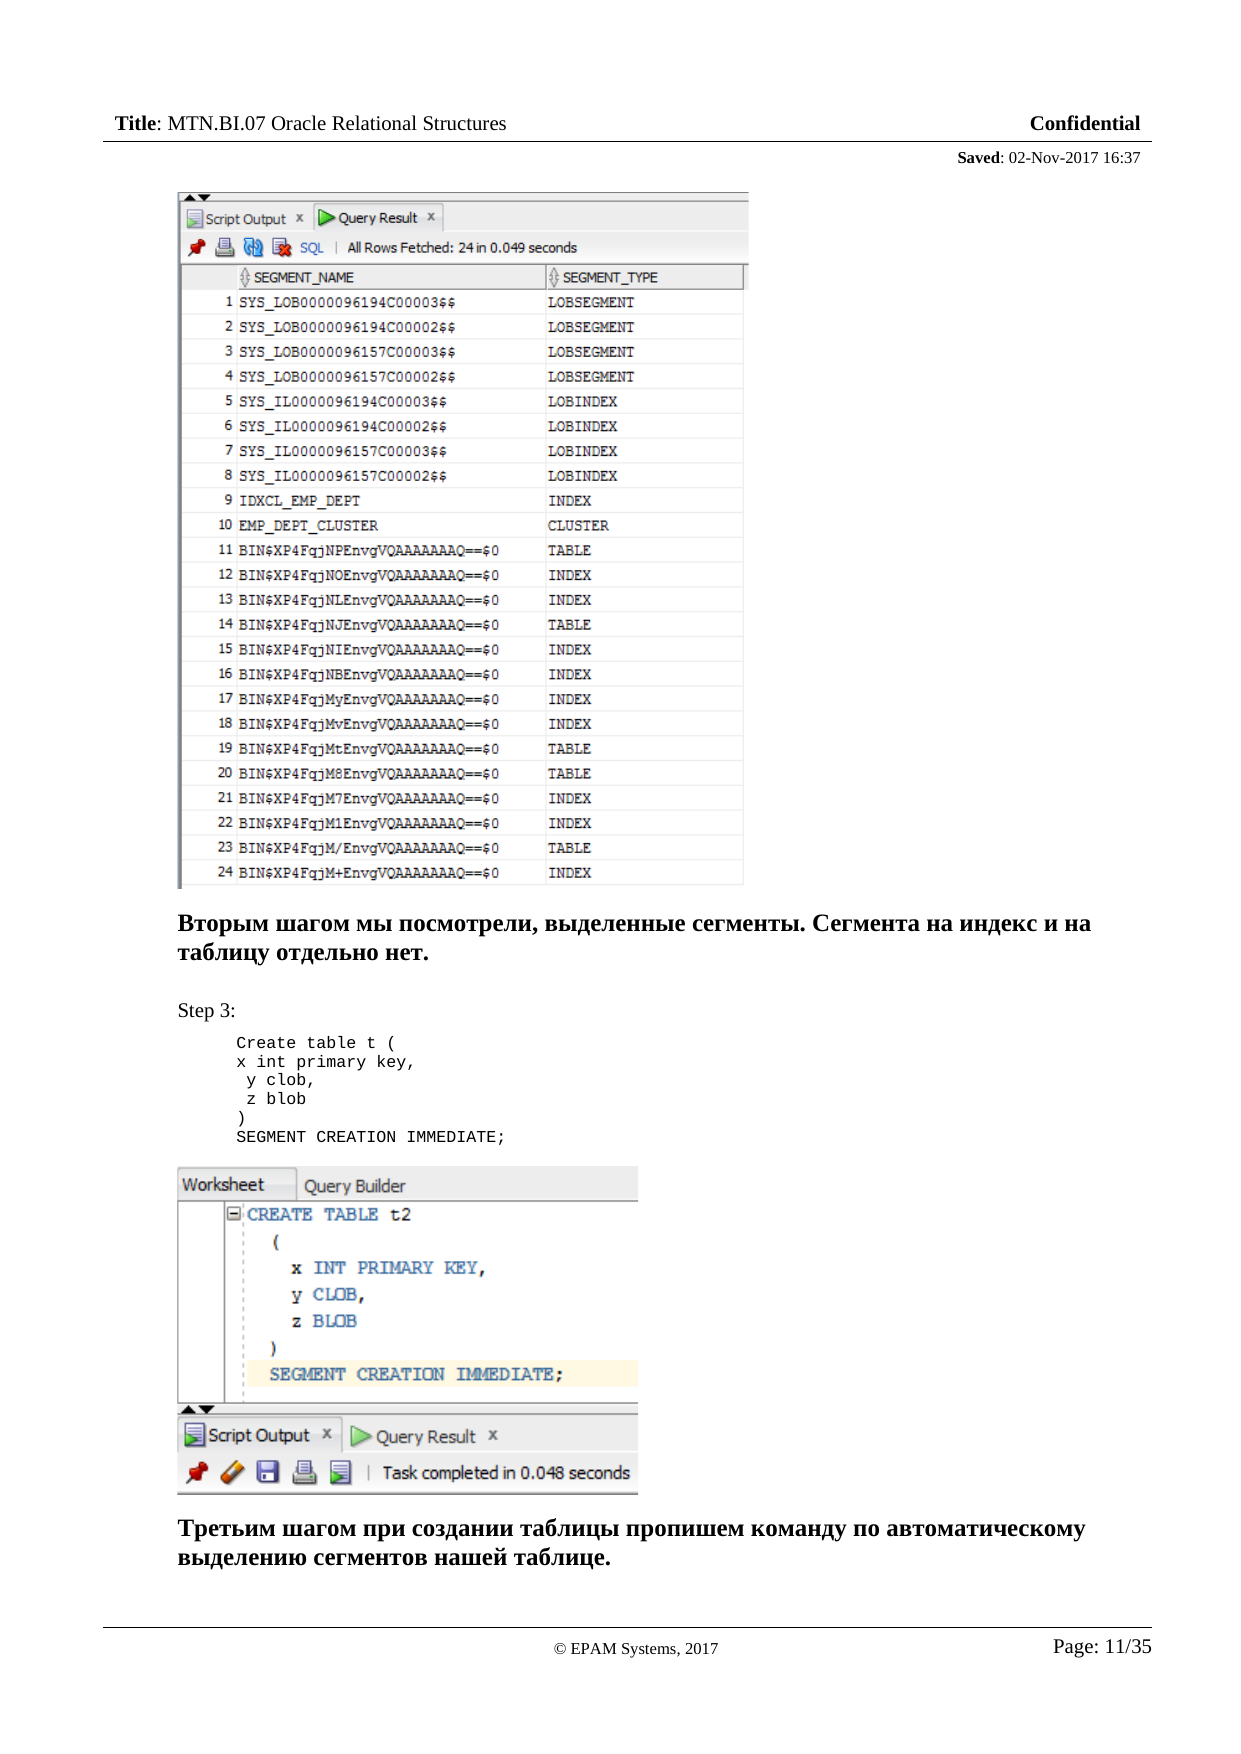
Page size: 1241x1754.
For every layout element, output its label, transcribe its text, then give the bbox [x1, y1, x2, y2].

text z blob [236, 1091, 1107, 1110]
picture [177, 1166, 639, 1495]
text Третьим шагом при создании таблицы пропишем команду по автоматическому выделению сегментов нашей таблице. [177, 1513, 1152, 1571]
text Step 3: [177, 997, 1152, 1022]
picture [177, 192, 749, 889]
text Create table t ( [236, 1034, 1107, 1053]
text ) [236, 1110, 1107, 1128]
text x int primary key, [236, 1053, 1107, 1072]
text SEGMENT CREATION IMMEDIATE; [236, 1128, 1107, 1147]
text Вторым шагом мы посмотрели, выделенные сегменты. Сегмента на индекс и на таблицу отдельно нет. [177, 908, 1152, 965]
text y clob, [236, 1072, 1107, 1091]
